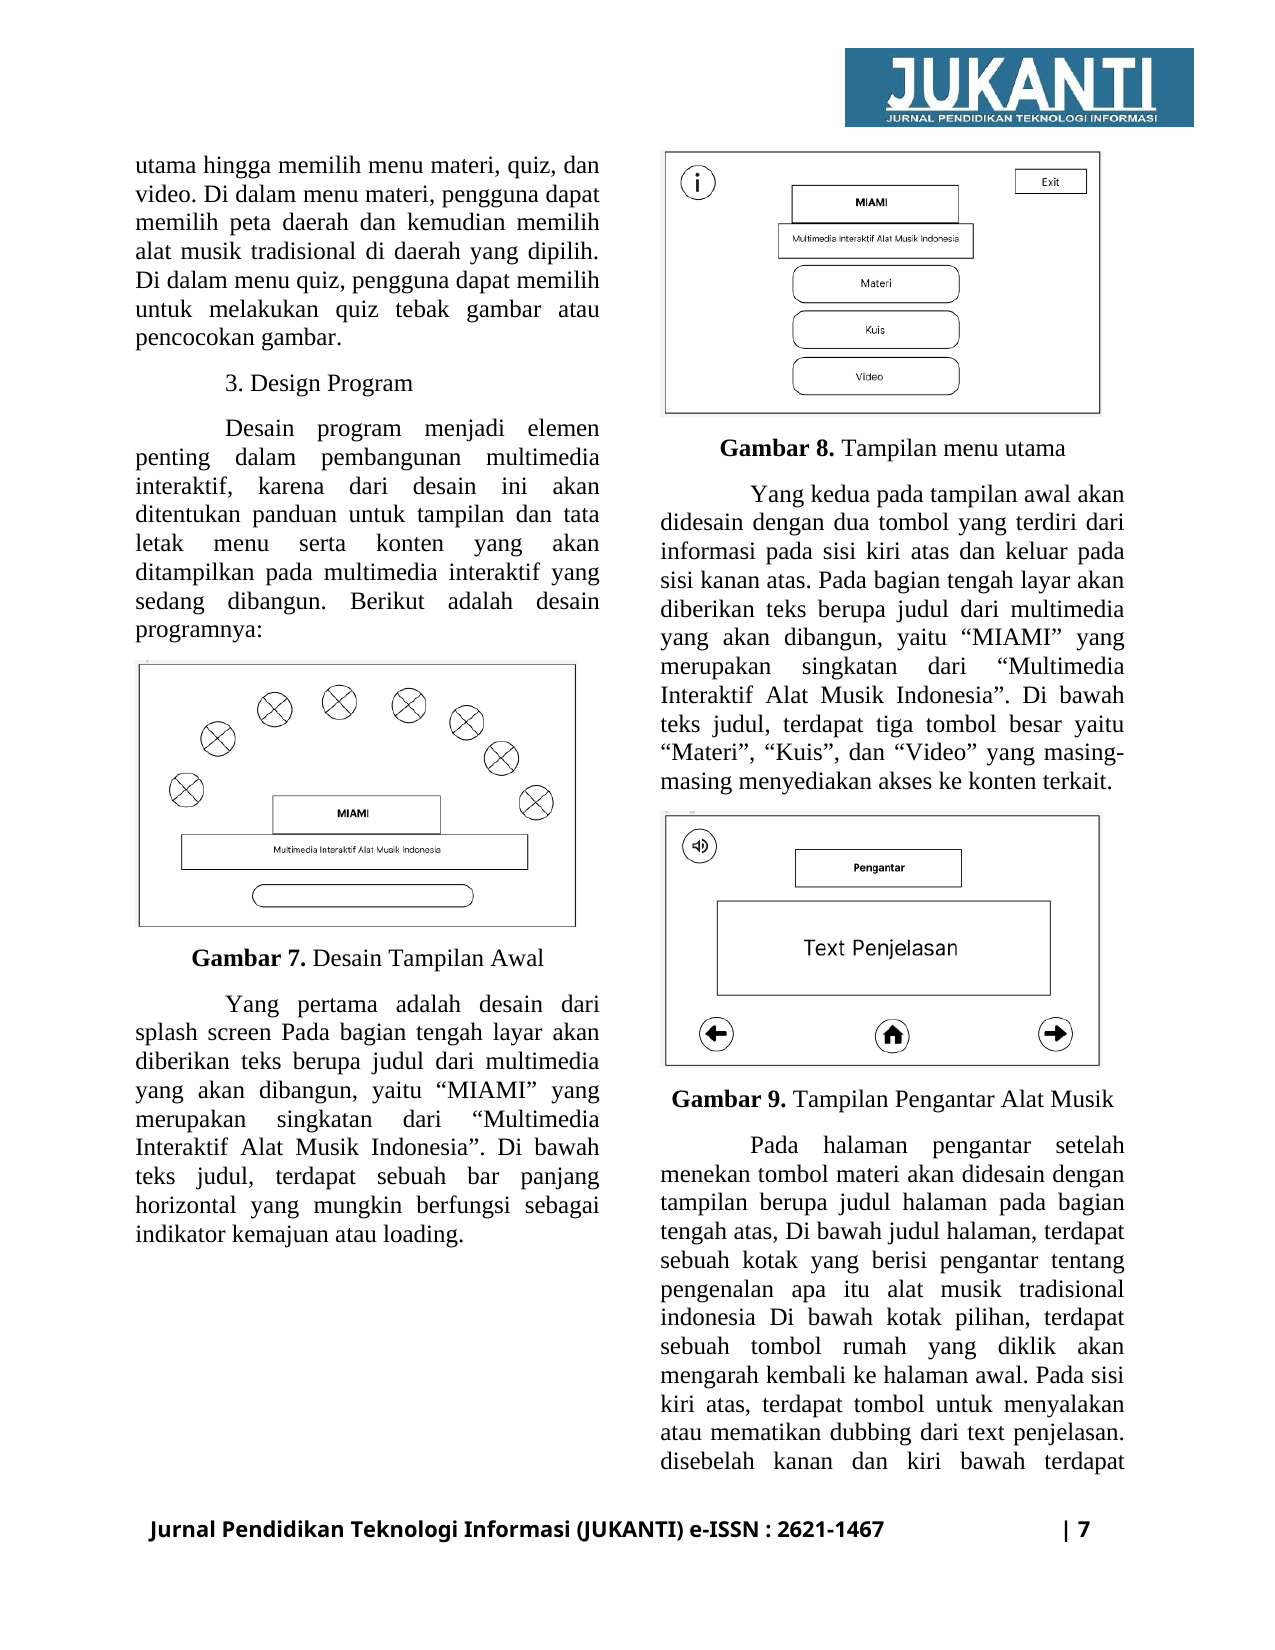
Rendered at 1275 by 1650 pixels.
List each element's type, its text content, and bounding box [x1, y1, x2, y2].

text Gambar 7. Desain Tampilan Awal [135, 943, 600, 972]
picture [845, 48, 1194, 127]
picture [660, 811, 1103, 1068]
picture [660, 150, 1103, 417]
text Gambar 8. Tampilan menu utama [660, 433, 1125, 462]
text 3. Design Program [135, 368, 600, 397]
picture [135, 660, 578, 927]
text Gambar 9. Tampilan Pengantar Alat Musik [660, 1084, 1125, 1113]
text Desain program menjadi elemen penting dalam pembangunan multimedia interaktif, karena dari desain ini akan ditentukan panduan untuk tampilan dan tata letak menu serta konten yang akan ditampilkan pada multimedia interaktif yang sedang dibangun. Berikut adalah desain programnya: [135, 413, 600, 643]
text Yang kedua pada tampilan awal akan didesain dengan dua tombol yang terdiri dari informasi pada sisi kiri atas dan keluar pada sisi kanan atas. Pada bagian tengah layar akan diberikan teks berupa judul dari multimedia yang akan dibangun, yaitu “MIAMI” yang merupakan singkatan dari “Multimedia Interaktif Alat Musik Indonesia”. Di bawah teks judul, terdapat tiga tombol besar yaitu “Materi”, “Kuis”, dan “Video” yang masing-masing menyediakan akses ke konten terkait. [660, 479, 1125, 795]
text Yang pertama adalah desain dari splash screen Pada bagian tengah layar akan diberikan teks berupa judul dari multimedia yang akan dibangun, yaitu “MIAMI” yang merupakan singkatan dari “Multimedia Interaktif Alat Musik Indonesia”. Di bawah teks judul, terdapat sebuah bar panjang horizontal yang mungkin berfungsi sebagai indikator kemajuan atau loading. [135, 989, 600, 1247]
